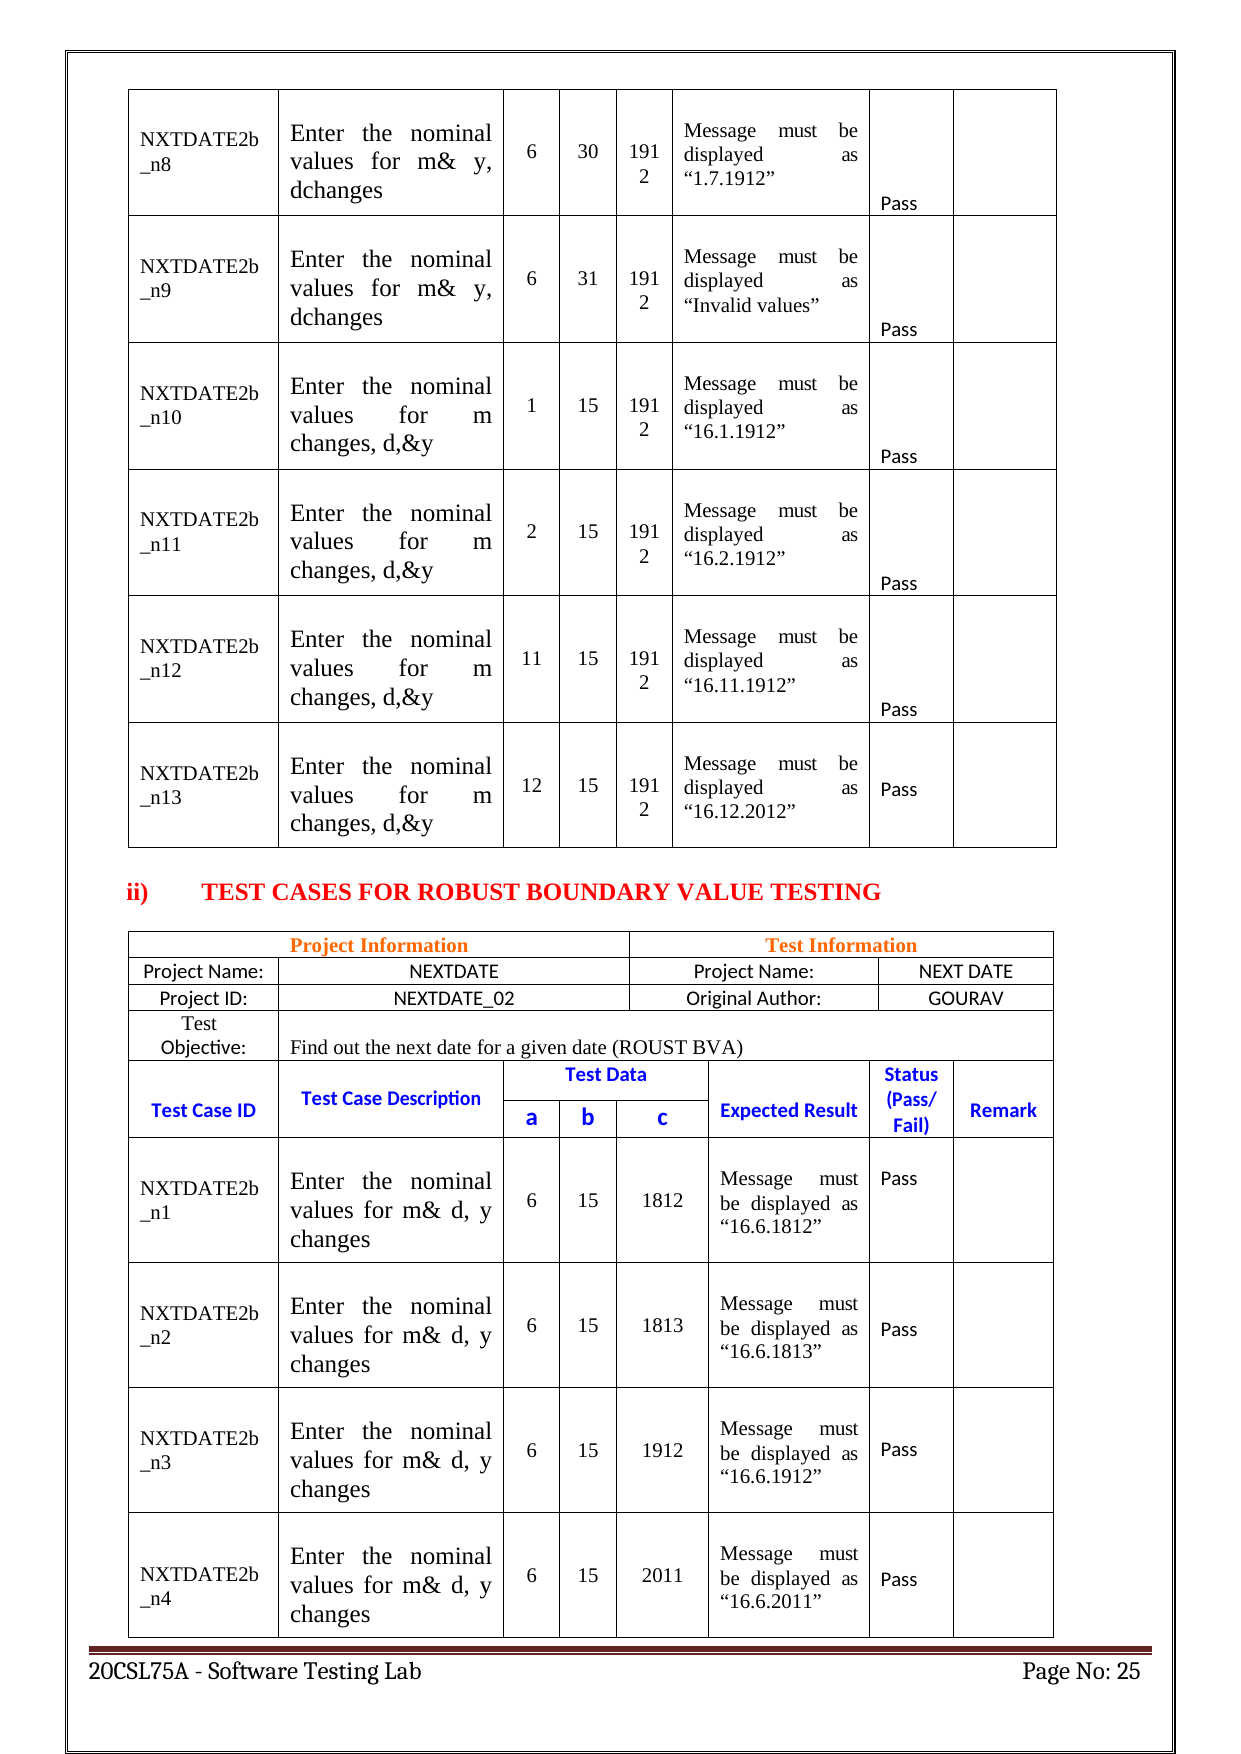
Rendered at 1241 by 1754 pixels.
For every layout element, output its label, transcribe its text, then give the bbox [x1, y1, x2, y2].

table_cell 1912 [617, 470, 672, 595]
table_cell Message must be displayed as “16.11.1912” [673, 596, 869, 722]
table_cell Pass [870, 343, 953, 469]
table_cell NXTDATE2b _n2 [129, 1263, 278, 1387]
table_cell Project Name: [630, 958, 878, 984]
table_cell 6 [504, 1263, 559, 1387]
table_cell 6 [504, 216, 559, 342]
table_cell NEXTDATE [279, 958, 629, 984]
table_cell Pass [870, 1263, 953, 1387]
table_cell 1912 [617, 596, 672, 722]
table_cell NXTDATE2b _n4 [129, 1513, 278, 1637]
table_cell Pass [870, 1138, 953, 1262]
table_cell [954, 596, 1056, 722]
table_cell Enter the nominal values for m changes, d,&y [279, 343, 503, 469]
table_cell [954, 470, 1056, 595]
table_cell Enter the nominal values for m& d, y changes [279, 1263, 503, 1387]
table_cell 1912 [617, 343, 672, 469]
table_cell [954, 90, 1056, 215]
table_cell 31 [560, 216, 616, 342]
table_cell Pass [870, 1388, 953, 1512]
table_cell Message must be displayed as “Invalid values” [673, 216, 869, 342]
table_header Test Information [630, 932, 1053, 957]
table_cell [954, 216, 1056, 342]
table_cell a [504, 1101, 559, 1137]
table_cell 6 [504, 90, 559, 215]
table_cell 15 [560, 343, 616, 469]
table_cell Test Data [504, 1061, 708, 1100]
table_cell 1912 [617, 216, 672, 342]
table_cell 6 [504, 1138, 559, 1262]
table_header Project Information [129, 932, 629, 957]
table_cell 15 [560, 1388, 616, 1512]
table_cell NXTDATE2b _n9 [129, 216, 278, 342]
table_cell Original Author: [630, 985, 878, 1010]
table_cell Project ID: [129, 985, 278, 1010]
table_cell Project Name: [129, 958, 278, 984]
table_cell Test Case Description [279, 1061, 503, 1137]
table_cell [954, 343, 1056, 469]
table_cell Pass [870, 1513, 953, 1637]
table_cell Expected Result [709, 1061, 869, 1137]
table_cell Message must be displayed as “16.12.2012” [673, 723, 869, 847]
table_cell Message must be displayed as “1.7.1912” [673, 90, 869, 215]
table_cell 15 [560, 470, 616, 595]
table_cell [954, 1513, 1053, 1637]
table_cell 1 [504, 343, 559, 469]
table_cell Status (Pass/ Fail) [870, 1061, 953, 1137]
table_cell NXTDATE2b _n3 [129, 1388, 278, 1512]
table_cell Enter the nominal values for m& d, y changes [279, 1388, 503, 1512]
table_cell 2 [504, 470, 559, 595]
table_cell NXTDATE2b _n1 [129, 1138, 278, 1262]
table_cell 15 [560, 1513, 616, 1637]
table_cell [954, 1388, 1053, 1512]
table_cell Enter the nominal values for m& d, y changes [279, 1513, 503, 1637]
table_cell Enter the nominal values for m changes, d,&y [279, 723, 503, 847]
table_cell 1813 [617, 1263, 708, 1387]
table_cell 11 [504, 596, 559, 722]
table_cell Pass [870, 723, 953, 847]
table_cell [279, 90, 503, 215]
table_cell NEXTDATE_02 [279, 985, 629, 1010]
table_cell 2011 [617, 1513, 708, 1637]
table_cell Message must be displayed as “16.6.2011” [709, 1513, 869, 1637]
table_cell NXTDATE2b _n13 [129, 723, 278, 847]
table_cell 1812 [617, 1138, 708, 1262]
table_cell [954, 1138, 1053, 1262]
table_cell GOURAV [879, 985, 1053, 1010]
table_cell 30 [560, 90, 616, 215]
table_cell NXTDATE2b _n10 [129, 343, 278, 469]
table_cell Find out the next date for a given date (ROUST BVA) [279, 1011, 1053, 1060]
table_cell 15 [560, 1138, 616, 1262]
table_cell b [560, 1101, 616, 1137]
table_cell [954, 723, 1056, 847]
table_cell 1912 [617, 90, 672, 215]
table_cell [279, 216, 503, 342]
table_cell Pass [870, 216, 953, 342]
table_cell NEXT DATE [879, 958, 1053, 984]
table_cell Pass [870, 90, 953, 215]
table_cell NXTDATE2b _n11 [129, 470, 278, 595]
table_cell 1912 [617, 1388, 708, 1512]
table_cell 1912 [617, 723, 672, 847]
table_cell NXTDATE2b _n12 [129, 596, 278, 722]
table_cell 15 [560, 1263, 616, 1387]
table_cell Test Case ID [129, 1061, 278, 1137]
table_cell [954, 1263, 1053, 1387]
table_cell 6 [504, 1388, 559, 1512]
table_cell c [617, 1101, 708, 1137]
table_cell Message must be displayed as “16.2.1912” [673, 470, 869, 595]
table_cell Message must be displayed as “16.6.1912” [709, 1388, 869, 1512]
table_cell Message must be displayed as “16.6.1813” [709, 1263, 869, 1387]
table_cell NXTDATE2b _n8 [129, 90, 278, 215]
table_cell Enter the nominal values for m changes, d,&y [279, 470, 503, 595]
table_cell Enter the nominal values for m& d, y changes [279, 1138, 503, 1262]
table_cell Pass [870, 470, 953, 595]
table_cell 15 [560, 723, 616, 847]
table_cell 15 [560, 596, 616, 722]
table_cell Remark [954, 1061, 1053, 1137]
table_cell Test Objective: [129, 1011, 278, 1060]
table_cell Message must be displayed as “16.1.1912” [673, 343, 869, 469]
table_cell 12 [504, 723, 559, 847]
table_cell 6 [504, 1513, 559, 1637]
list TEST CASES FOR ROBUST BOUNDARY VALUE TESTING [126, 877, 1152, 906]
table_cell Message must be displayed as “16.6.1812” [709, 1138, 869, 1262]
table_cell Enter the nominal values for m changes, d,&y [279, 596, 503, 722]
table_cell Pass [870, 596, 953, 722]
